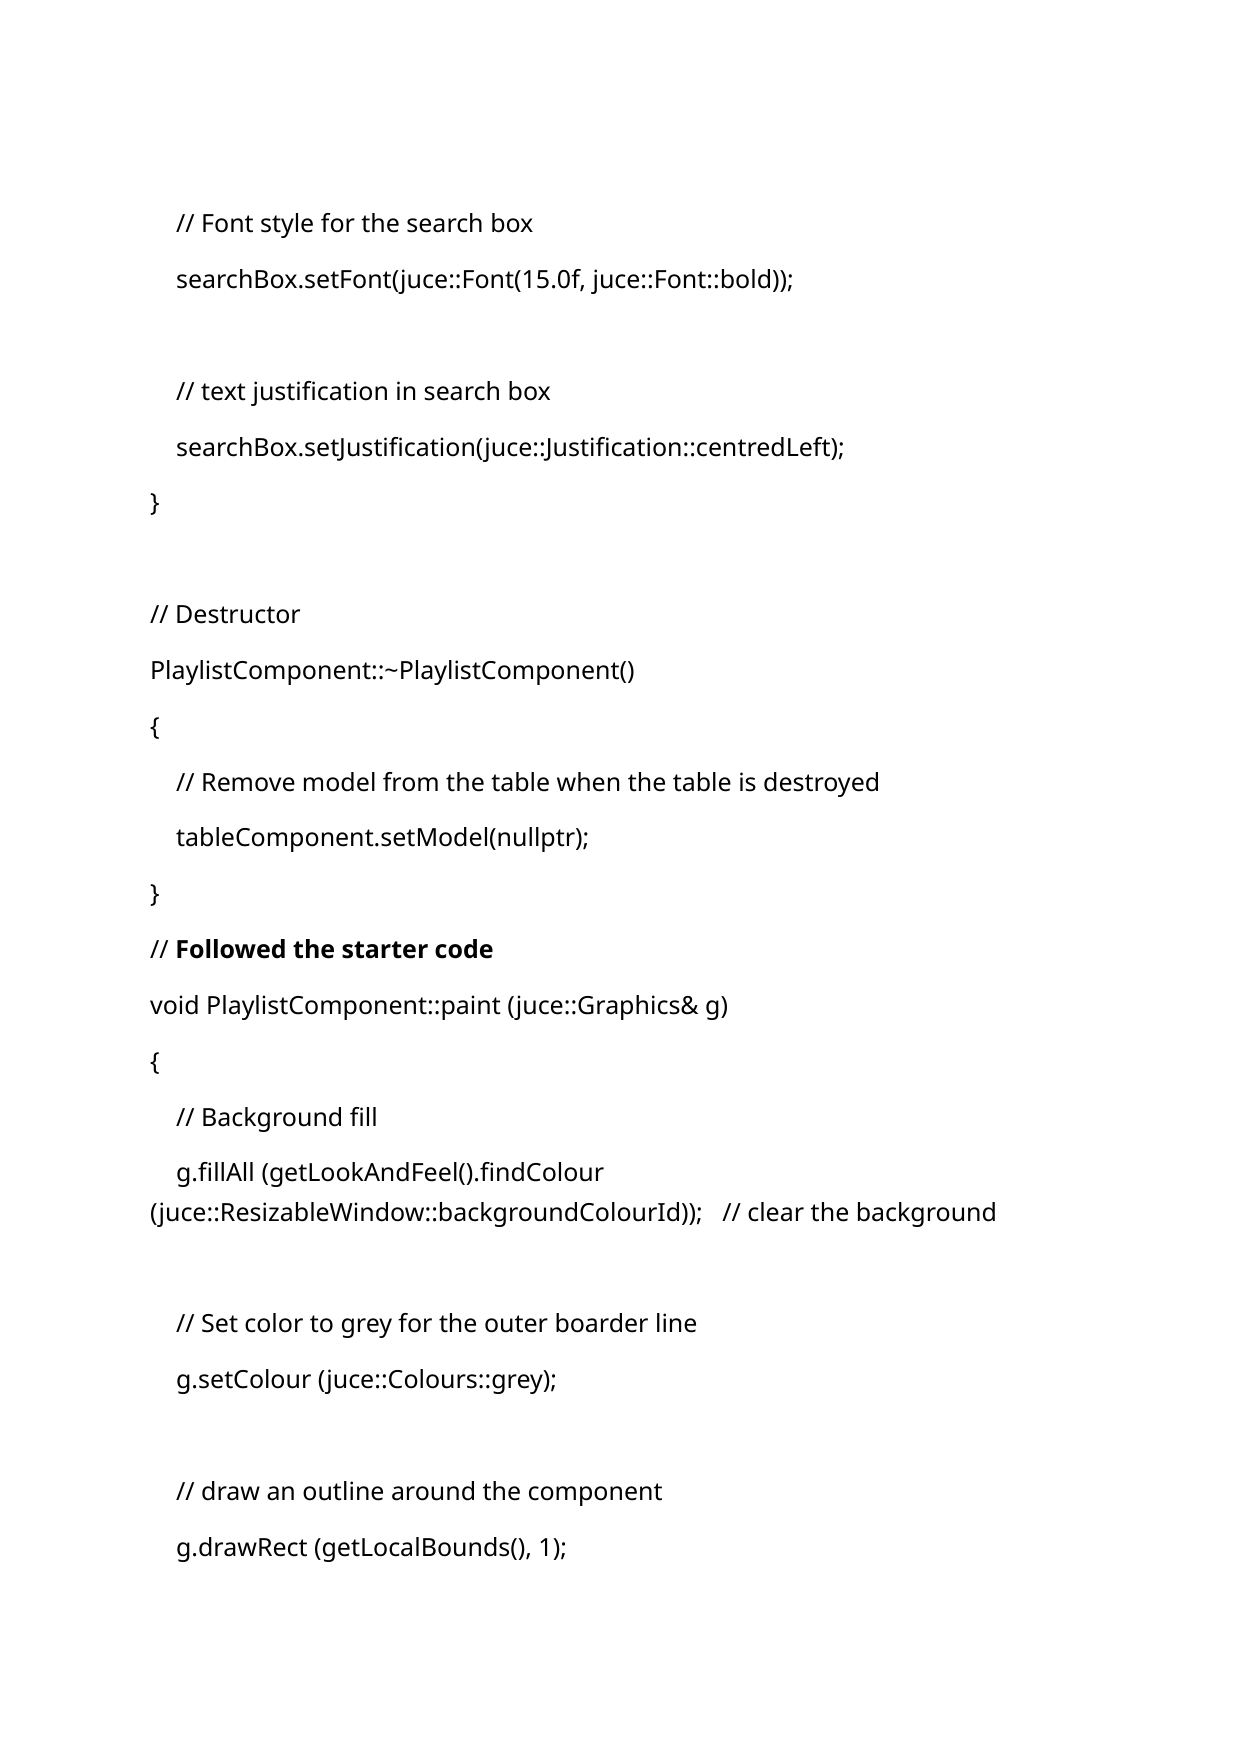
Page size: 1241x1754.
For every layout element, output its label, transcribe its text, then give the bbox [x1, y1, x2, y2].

text void PlaylistComponent::paint (juce::Graphics& g) [150, 987, 1090, 1022]
text } [150, 485, 1090, 519]
text // text justification in search box [150, 373, 1090, 407]
text g.fillAll (getLookAndFeel().findColour (juce::ResizableWindow::backgroundColourId)); // clear the background [150, 1155, 1090, 1228]
text { [150, 1043, 1090, 1077]
text // Font style for the search box [150, 206, 1090, 240]
text g.setColour (juce::Colours::grey); [150, 1362, 1090, 1396]
text PlaylistComponent::~PlaylistComponent() [150, 652, 1090, 687]
text // draw an outline around the component [150, 1473, 1090, 1507]
text tableComponent.setModel(nullptr); [150, 820, 1090, 854]
text // Set color to grey for the outer boarder line [150, 1306, 1090, 1340]
text searchBox.setJustification(juce::Justification::centredLeft); [150, 429, 1090, 463]
text } [150, 876, 1090, 910]
text // Destructor [150, 597, 1090, 631]
text { [150, 708, 1090, 742]
text // Remove model from the table when the table is destroyed [150, 764, 1090, 798]
text // Background fill [150, 1099, 1090, 1133]
text g.drawRect (getLocalBounds(), 1); [150, 1529, 1090, 1563]
text searchBox.setFont(juce::Font(15.0f, juce::Font::bold)); [150, 262, 1090, 296]
text // Followed the starter code [150, 932, 1090, 966]
